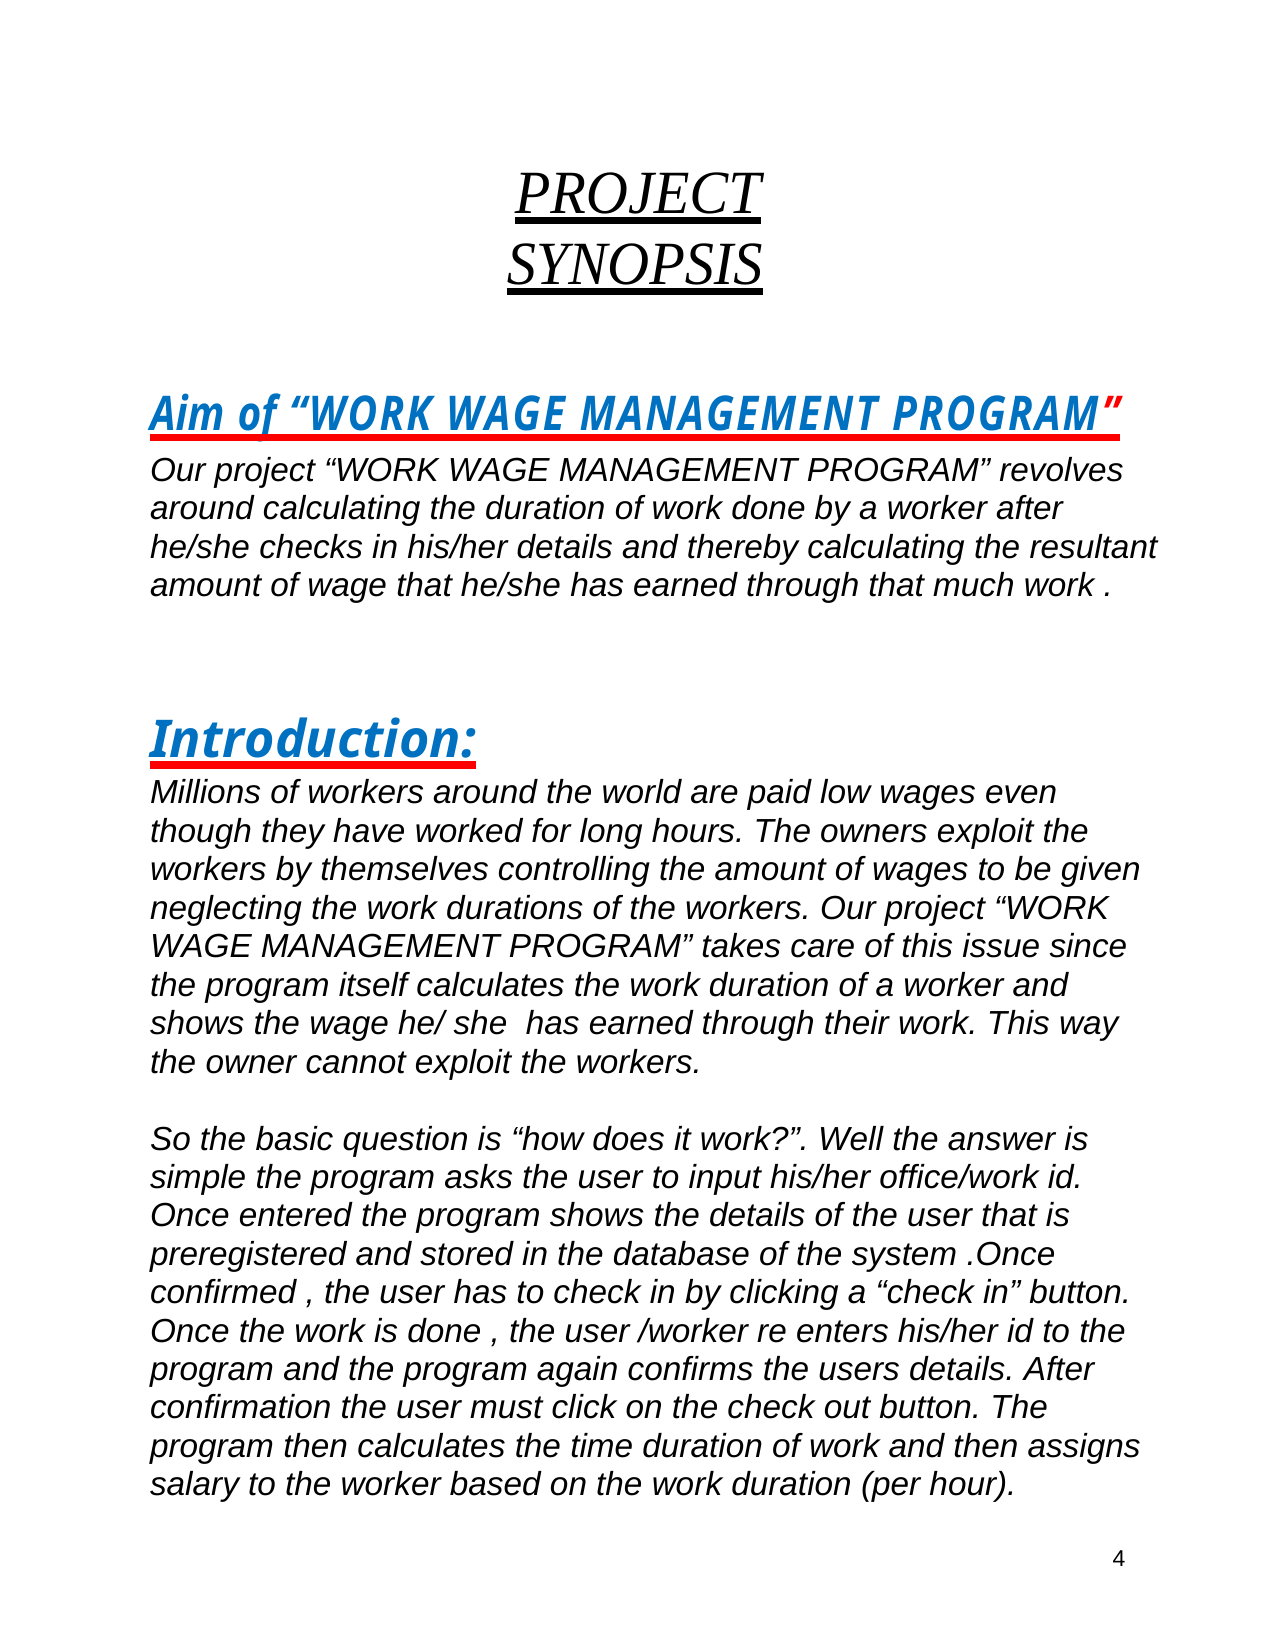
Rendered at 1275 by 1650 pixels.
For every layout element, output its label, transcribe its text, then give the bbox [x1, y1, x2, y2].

text Millions of workers around the world are paid low wages even though they have worked for long hours. The owners exploit the workers by themselves controlling the amount of wages to be given neglecting the work durations of the workers. Our project “WORK WAGE MANAGEMENT PROGRAM” takes care of this issue since the program itself calculates the work duration of a worker and shows the wage he/ she has earned through their work. This way the owner cannot exploit the workers. [150, 773, 1171, 1080]
text Our project “WORK WAGE MANAGEMENT PROGRAM” revolves around calculating the duration of work done by a worker after he/she checks in his/her details and thereby calculating the resultant amount of wage that he/she has earned through that much work . [150, 450, 1171, 603]
text Aim of “WORK WAGE MANAGEMENT PROGRAM” [150, 379, 1171, 444]
text Introduction: [150, 702, 1171, 773]
text PROJECT SYNOPSIS [377, 156, 898, 298]
text So the basic question is “how does it work?”. Well the answer is simple the program asks the user to input his/her office/work id. Once entered the program shows the details of the user that is preregistered and stored in the database of the system .Once confirmed , the user has to check in by clicking a “check in” button. Once the work is done , the user /worker re enters his/her id to the program and the program again confirms the users details. After confirmation the user must click on the check out button. The program then calculates the time duration of work and then assigns salary to the worker based on the work duration (per hour). [150, 1118, 1171, 1503]
